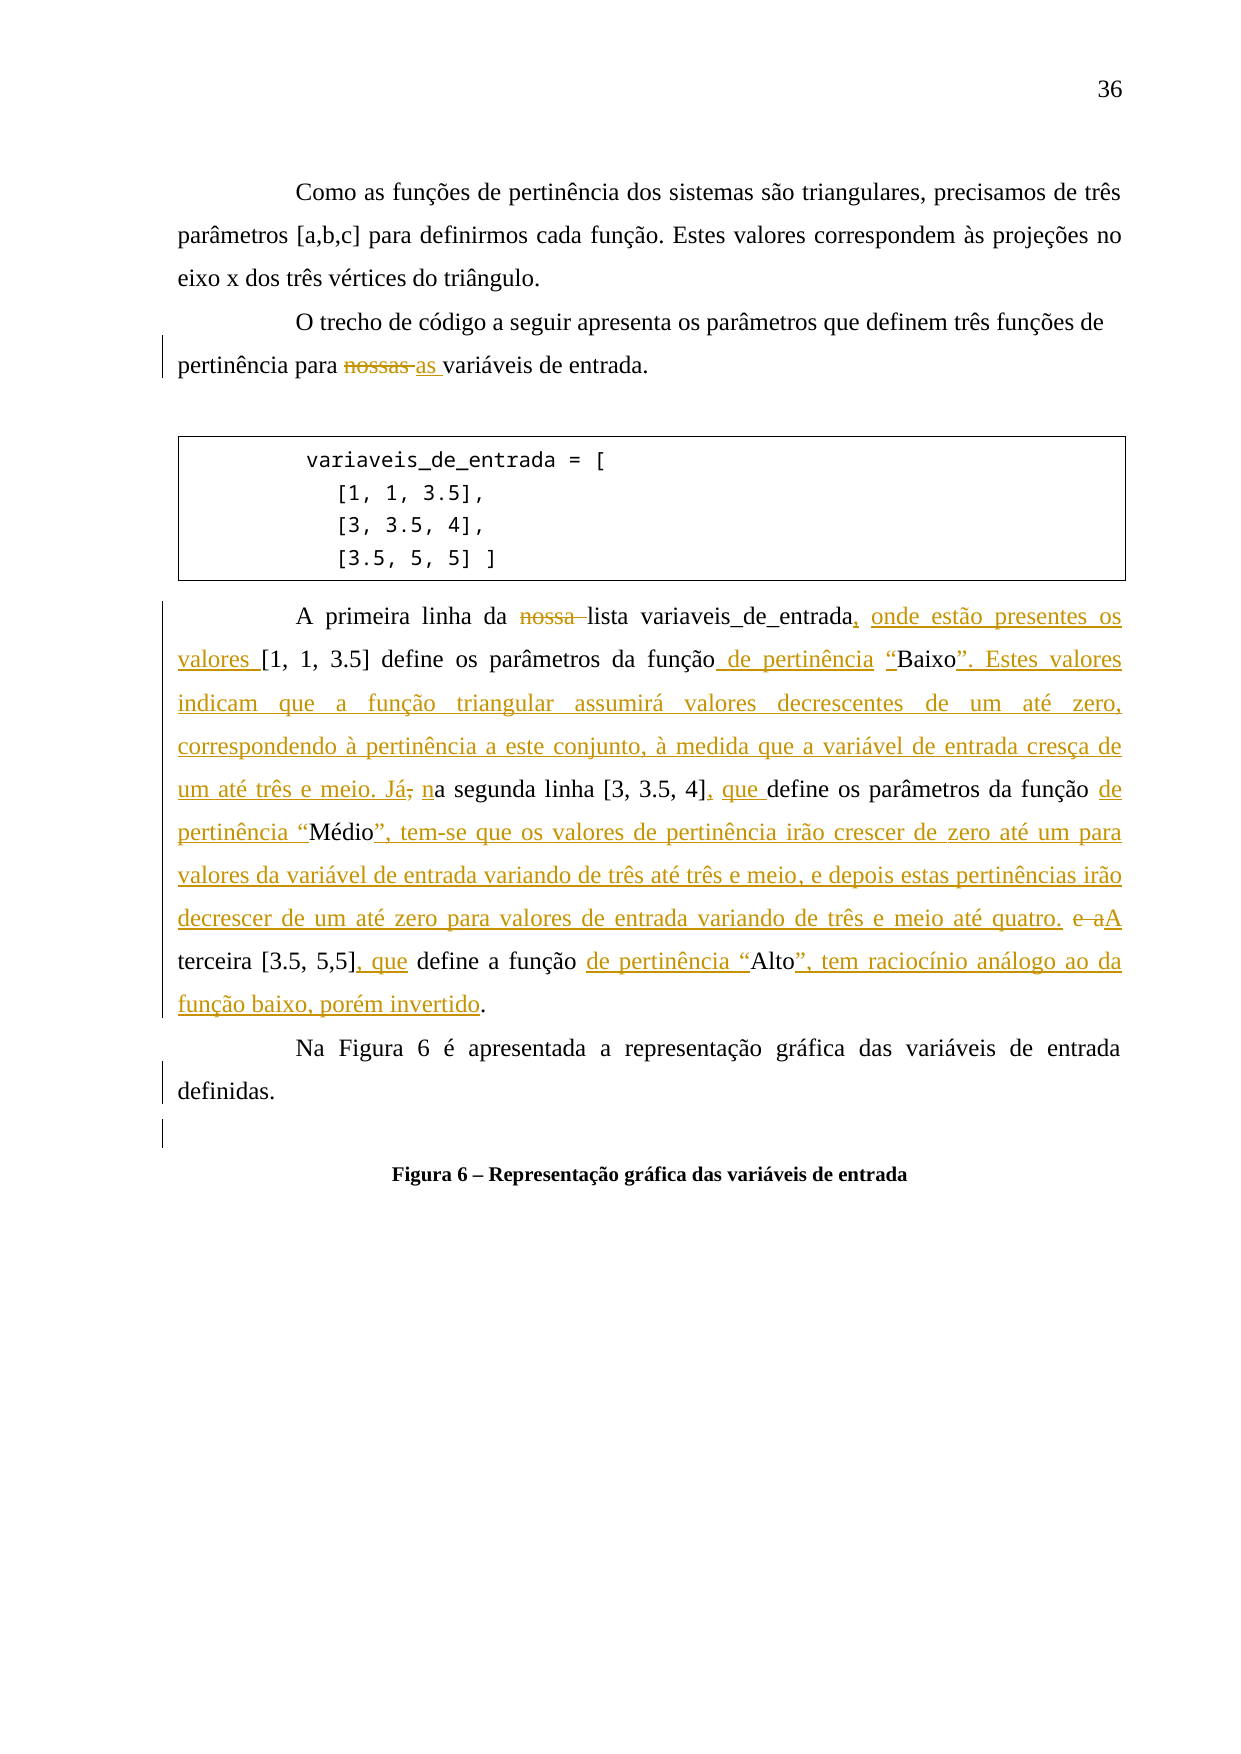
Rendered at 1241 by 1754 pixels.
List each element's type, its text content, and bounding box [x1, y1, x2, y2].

text A primeira linha da lista variaveis_de_entrada [1, 1, 3.5] define os parâmetros da função Baixo a segunda linha [3, 3.5, 4] define os parâmetros da função Médio terceira [3.5, 5,5] define a função Alto. [177, 714, 1122, 756]
text A primeira linha da lista variaveis_de_entrada [1, 1, 3.5] define os parâmetros da função Baixo a segunda linha [3, 3.5, 4] define os parâmetros da função Médio terceira [3.5, 5,5] define a função Alto. [177, 886, 1122, 1018]
text Como as funções de pertinência dos sistemas são triangulares, precisamos de três parâmetros [a,b,c] para definirmos cada função. Estes valores correspondem às projeções no eixo x dos três vértices do triângulo. [177, 177, 1122, 292]
text A primeira linha da lista variaveis_de_entrada [1, 1, 3.5] define os parâmetros da função Baixo a segunda linha [3, 3.5, 4] define os parâmetros da função Médio terceira [3.5, 5,5] define a função Alto. [177, 601, 1122, 713]
text A primeira linha da lista variaveis_de_entrada [1, 1, 3.5] define os parâmetros da função Baixo a segunda linha [3, 3.5, 4] define os parâmetros da função Médio terceira [3.5, 5,5] define a função Alto. [177, 757, 1122, 885]
text Na Figura 6 é apresentada a representação gráfica das variáveis de entrada definidas. [177, 1033, 1122, 1104]
text O trecho de código a seguir apresenta os parâmetros que definem três funções de pertinência para variáveis de entrada. [177, 307, 1122, 378]
text Figura 6 – Representação gráfica das variáveis de entrada [177, 1162, 1122, 1186]
